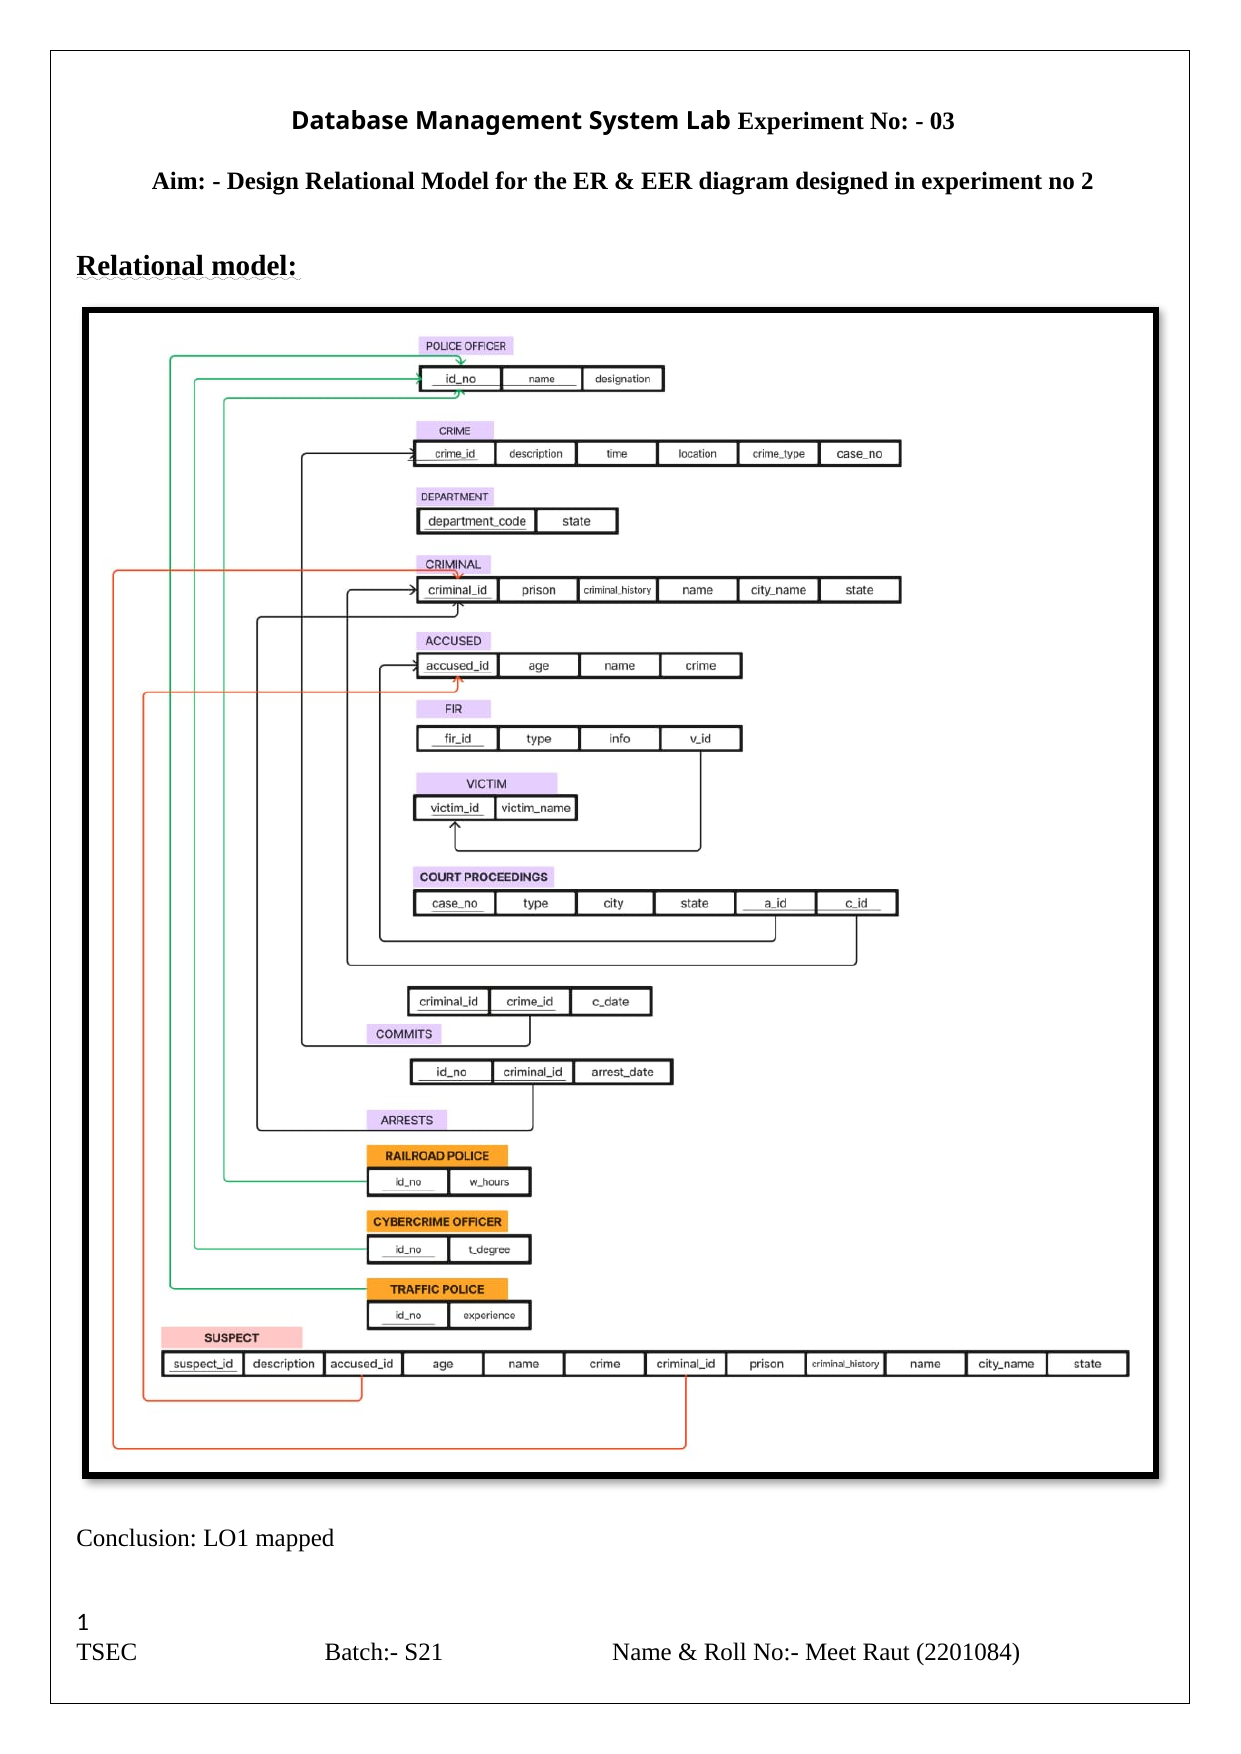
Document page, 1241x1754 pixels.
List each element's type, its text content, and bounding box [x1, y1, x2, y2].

text Conclusion: LO1 mapped [76, 1523, 1169, 1552]
text Relational model: [76, 224, 1169, 281]
picture [89, 313, 1153, 1472]
